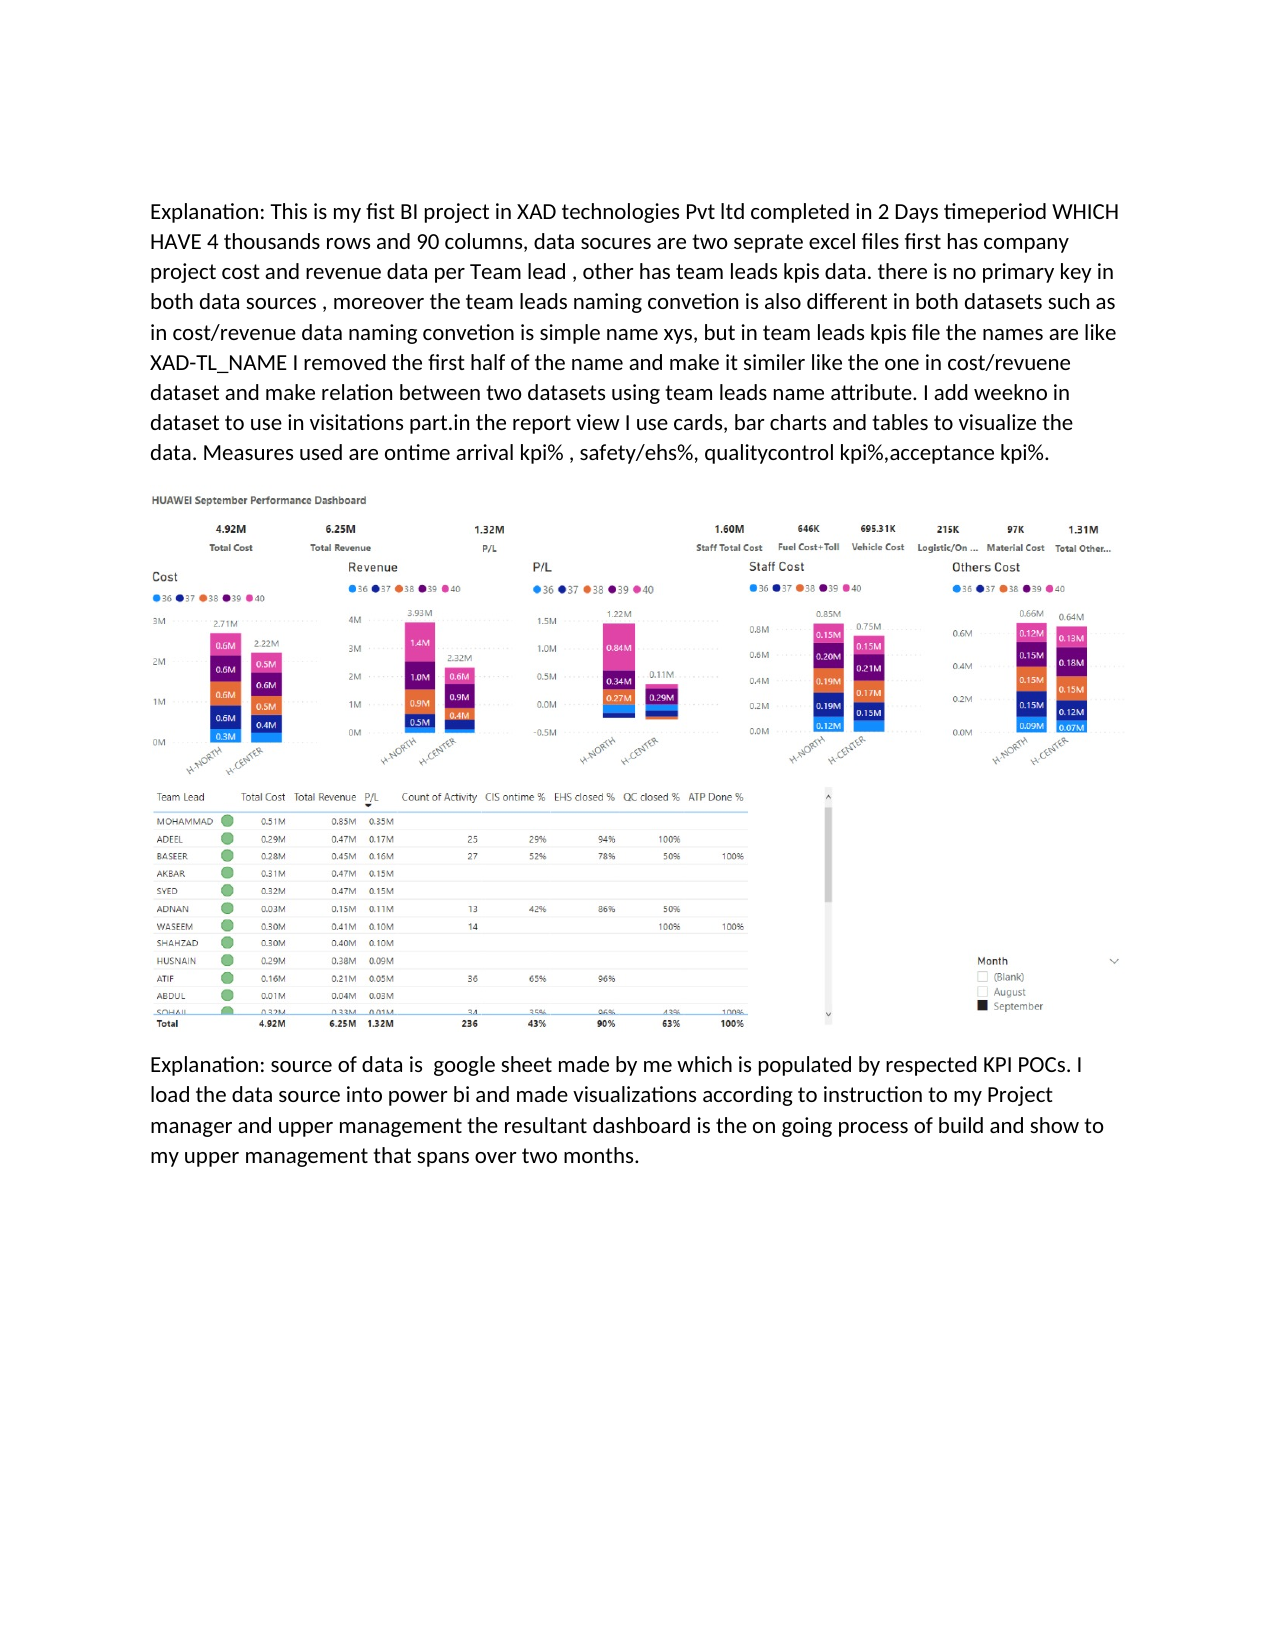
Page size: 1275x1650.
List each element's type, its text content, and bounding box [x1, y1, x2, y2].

picture [150, 485, 1125, 1032]
text Explanation: source of data is google sheet made by me which is populated by respected KPI POCs. I load the data source into power bi and made visualizations according to instruction to my Project manager and upper management the resultant dashboard is the on going process of build and show to my upper management that spans over two months. [150, 1050, 1125, 1169]
text Explanation: This is my fist BI project in XAD technologies Pvt ltd completed in 2 Days timeperiod WHICH HAVE 4 thousands rows and 90 columns, data socures are two seprate excel files first has company project cost and revenue data per Team lead , other has team leads kpis data. there is no primary key in both data sources , moreover the team leads naming convetion is also different in both datasets such as in cost/revenue data naming convetion is simple name xys, but in team leads kpis file the names are like XAD-TL_NAME I removed the first half of the name and make it similer like the one in cost/revuene dataset and make relation between two datasets using team leads name attribute. I add weekno in dataset to use in visitations part.in the report view I use cards, bar charts and tables to visualize the data. Measures used are ontime arrival kpi% , safety/ehs%, qualitycontrol kpi%,acceptance kpi%. [150, 197, 1125, 467]
